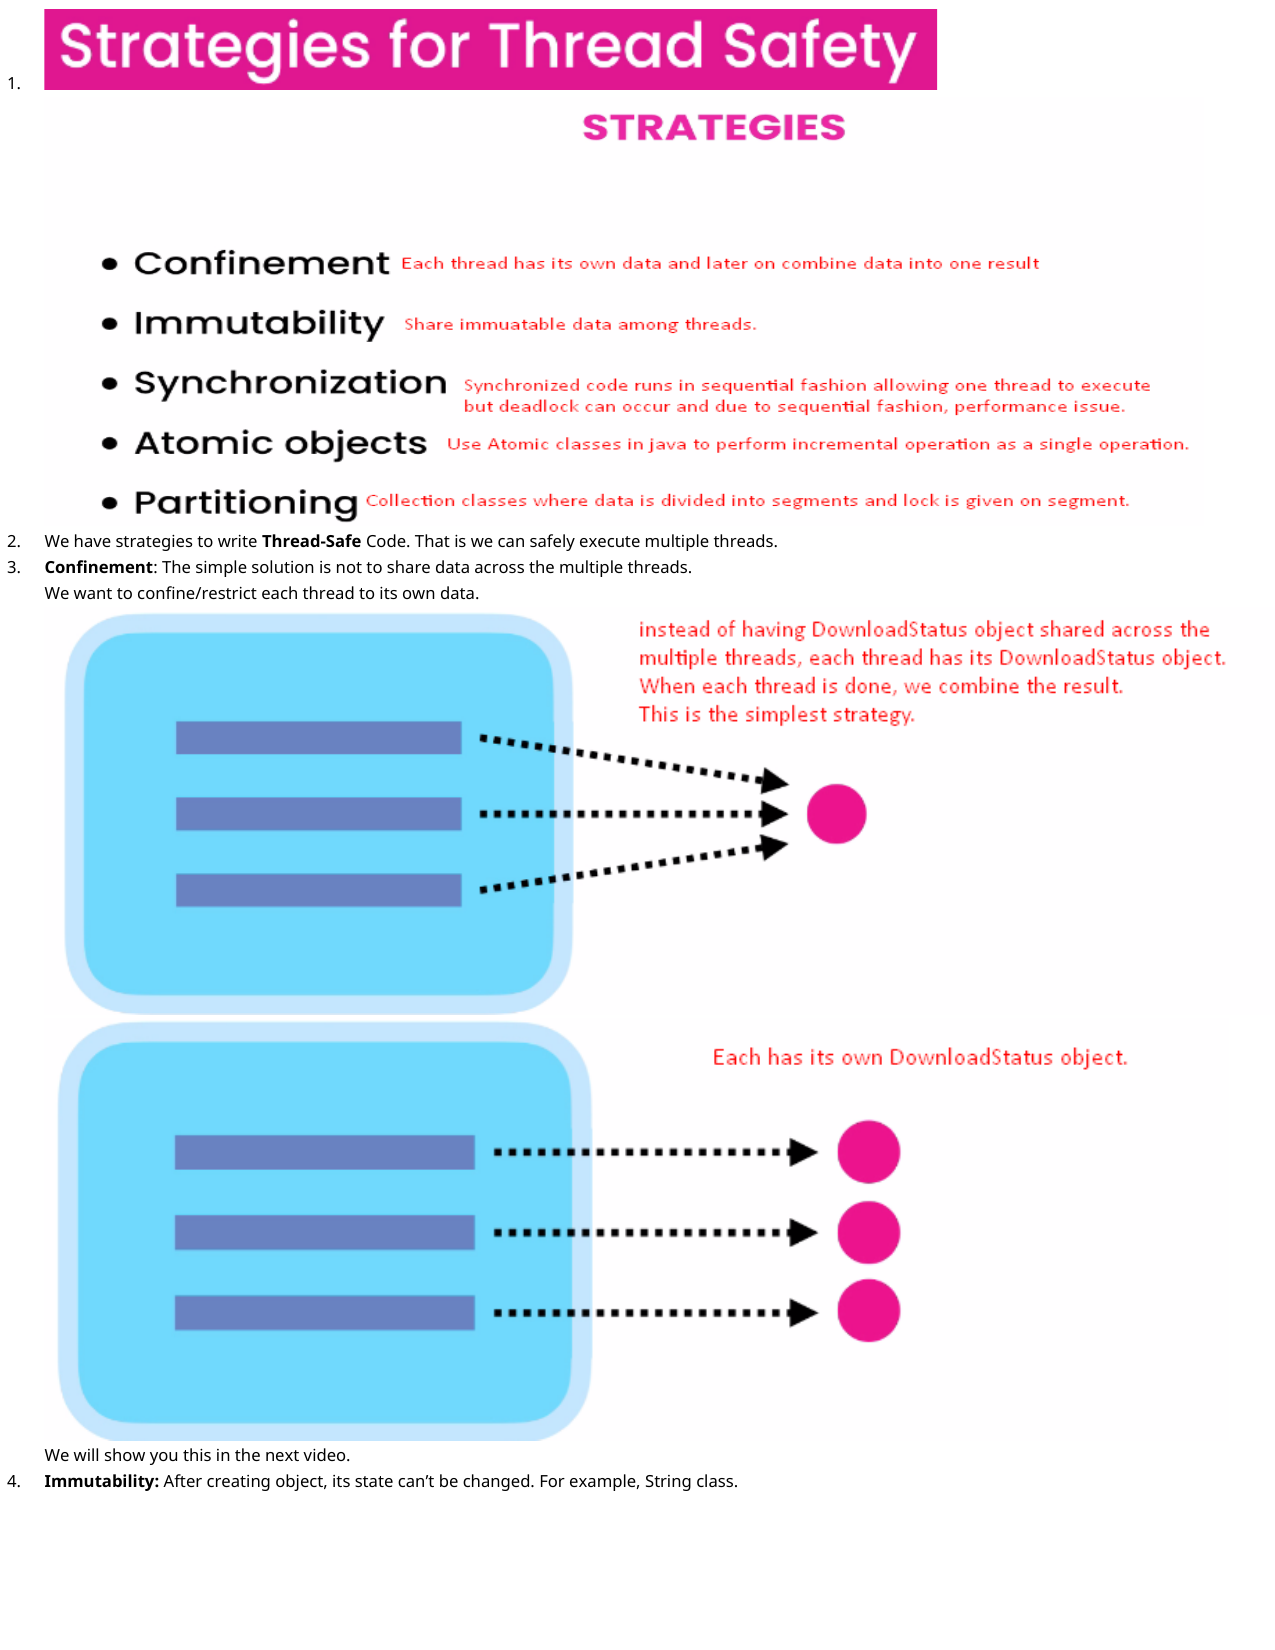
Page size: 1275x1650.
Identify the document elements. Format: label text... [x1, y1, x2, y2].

picture [44, 607, 1275, 1015]
list Immutability: After creating object, its state can’t be changed. For example, String class. [7, 1469, 1255, 1492]
picture [44, 9, 938, 90]
picture [44, 97, 1204, 526]
picture [44, 1018, 1229, 1441]
list We have strategies to write Thread-Safe Code. That is we can safely execute multiple threads. [7, 529, 1255, 552]
